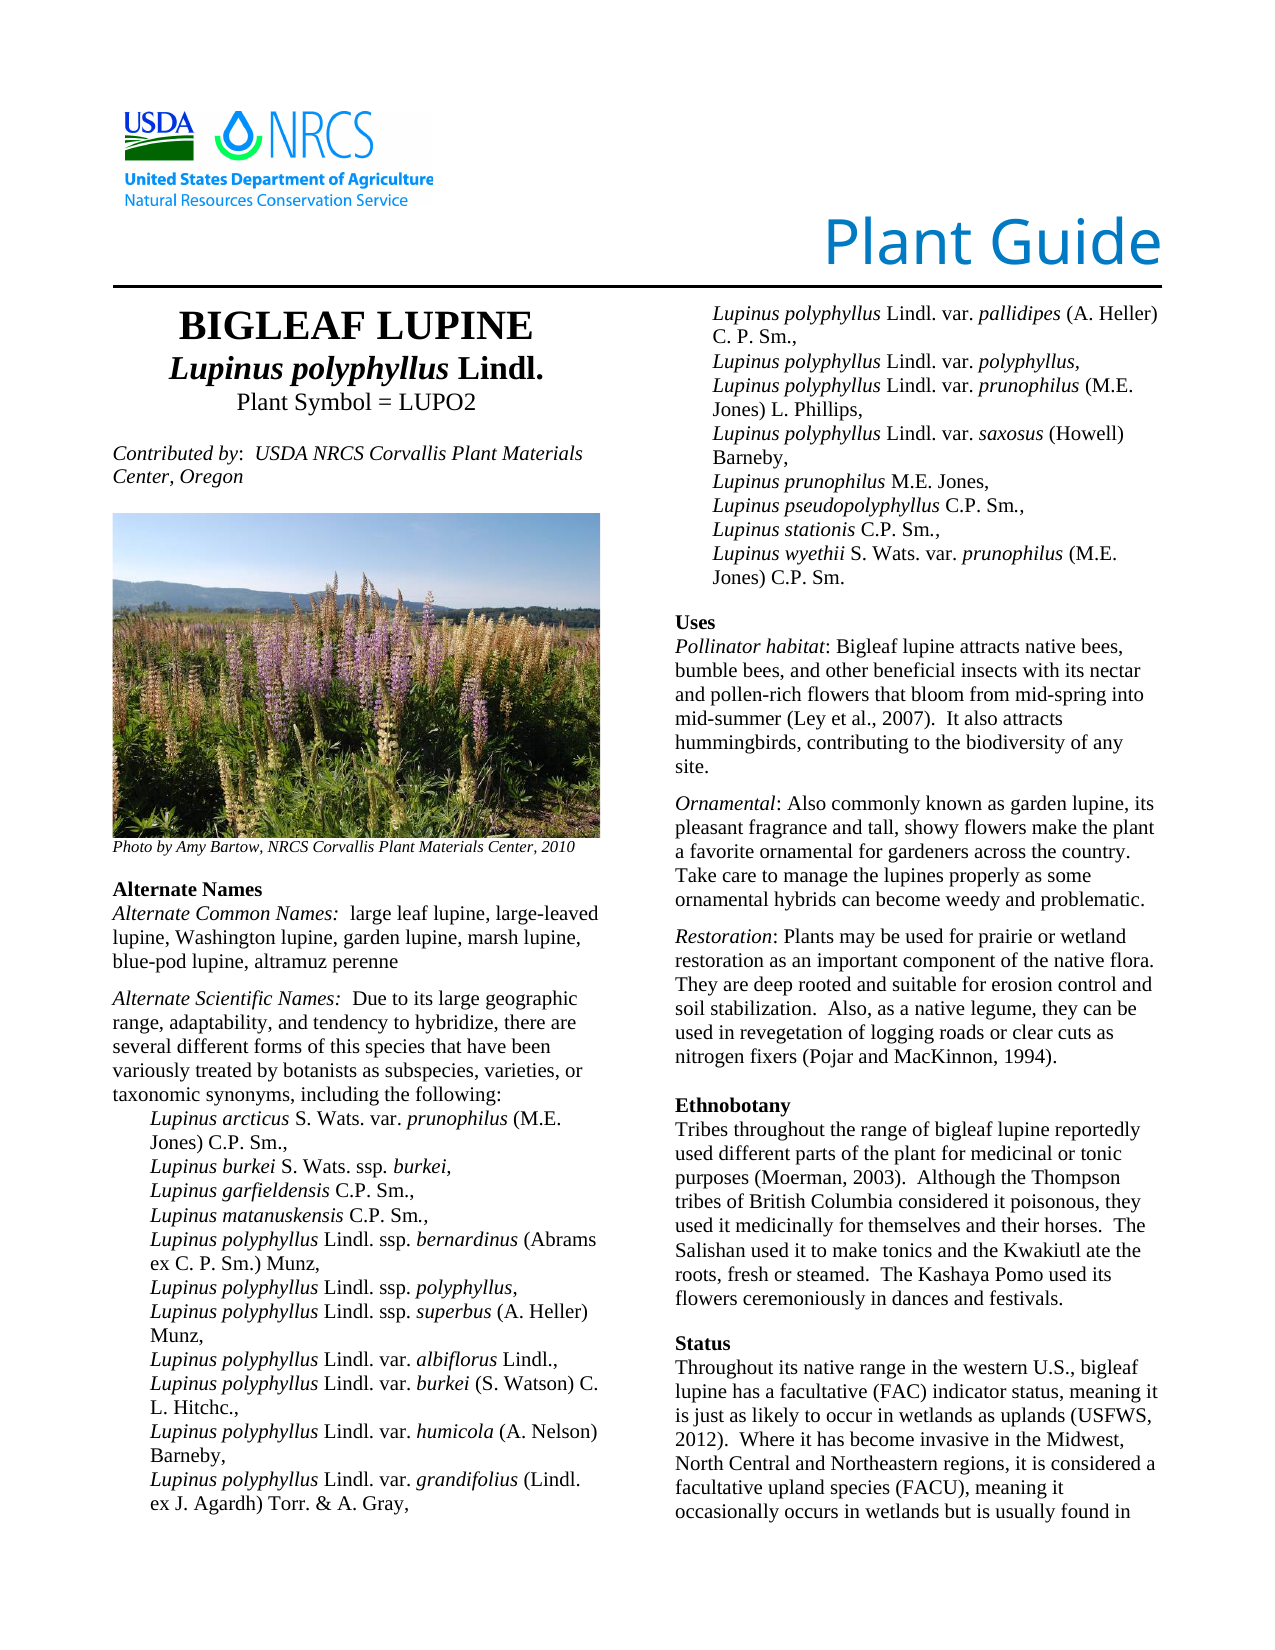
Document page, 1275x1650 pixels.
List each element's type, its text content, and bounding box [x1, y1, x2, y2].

text Alternate Scientific Names: Due to its large geographic range, adaptability, and tendency to hybridize, there are several different forms of this species that have been variously treated by botanists as subspecies, varieties, or taxonomic synonyms, including the following: [112, 986, 600, 1106]
text Lupinus polyphyllus Lindl. ssp. polyphyllus, [150, 1275, 600, 1299]
text Lupinus wyethii S. Wats. var. prunophilus (M.E. Jones) C.P. Sm. [712, 541, 1162, 589]
title Plant Guide [112, 198, 1162, 288]
text Restoration: Plants may be used for prairie or wetland restoration as an important component of the native flora. They are deep rooted and suitable for erosion control and soil stabilization. Also, as a native legume, they can be used in revegetation of logging roads or clear cuts as nitrogen fixers (Pojar and MacKinnon, 1994). [675, 924, 1162, 1068]
text Lupinus polyphyllus Lindl. ssp. superbus (A. Heller) Munz, [150, 1299, 600, 1347]
text Plant Symbol = LUPO2 [112, 387, 600, 415]
text Tribes throughout the range of bigleaf lupine reportedly used different parts of the plant for medicinal or tonic purposes (Moerman, 2003). Although the Thompson tribes of British Columbia considered it poisonous, they used it medicinally for themselves and their horses. The Salishan used it to make tonics and the Kwakiutl ate the roots, fresh or steamed. The Kashaya Pomo used its flowers ceremoniously in dances and festivals. [675, 1117, 1162, 1310]
text Photo by Amy Bartow, NRCS Corvallis Plant Materials Center, 2010 [112, 838, 600, 856]
picture [112, 513, 600, 838]
picture [124, 111, 434, 206]
text Lupinus matanuskensis C.P. Sm., [150, 1202, 600, 1227]
text Lupinus polyphyllus Lindl. var. polyphyllus, [712, 348, 1162, 373]
text Contributed by: USDA NRCS Corvallis Plant Materials Center, Oregon [112, 440, 600, 488]
text Lupinus polyphyllus Lindl. var. grandifolius (Lindl. ex J. Agardh) Torr. & A. Gray, [150, 1467, 600, 1515]
subtitle Lupinus polyphyllus Lindl. [112, 348, 600, 387]
text Lupinus polyphyllus Lindl. var. humicola (A. Nelson) Barneby, [150, 1419, 600, 1467]
text Lupinus polyphyllus Lindl. var. saxosus (Howell) Barneby, [712, 421, 1162, 469]
text Lupinus polyphyllus Lindl. var. burkei (S. Watson) C. L. Hitchc., [150, 1371, 600, 1419]
text Lupinus arcticus S. Wats. var. prunophilus (M.E. Jones) C.P. Sm., [150, 1106, 600, 1154]
text Lupinus polyphyllus Lindl. var. prunophilus (M.E. Jones) L. Phillips, [712, 373, 1162, 421]
text Ornamental: Also commonly known as garden lupine, its pleasant fragrance and tall, showy flowers make the plant a favorite ornamental for gardeners across the country. Take care to manage the lupines properly as some ornamental hybrids can become weedy and problematic. [675, 791, 1162, 911]
text Lupinus prunophilus M.E. Jones, [712, 469, 1162, 493]
text Lupinus pseudopolyphyllus C.P. Sm., [712, 493, 1162, 517]
text Pollinator habitat: Bigleaf lupine attracts native bees, bumble bees, and other beneficial insects with its nectar and pollen-rich flowers that bloom from mid-spring into mid-summer (Ley et al., 2007). It also attracts hummingbirds, contributing to the biodiversity of any site. [675, 634, 1162, 778]
subtitle Uses [675, 610, 1162, 634]
subtitle Bigleaf lupine [112, 300, 600, 348]
text Lupinus garfieldensis C.P. Sm., [150, 1178, 600, 1202]
text Alternate Common Names: large leaf lupine, large-leaved lupine, Washington lupine, garden lupine, marsh lupine, blue-pod lupine, altramuz perenne [112, 901, 600, 973]
text Lupinus polyphyllus Lindl. var. pallidipes (A. Heller) C. P. Sm., [712, 300, 1162, 348]
text Ethnobotany [675, 1093, 1162, 1117]
subtitle Status [675, 1331, 1162, 1354]
text Lupinus burkei S. Wats. ssp. burkei, [150, 1154, 600, 1178]
subtitle Alternate Names [112, 877, 600, 901]
text Lupinus stationis C.P. Sm., [712, 517, 1162, 541]
text Lupinus polyphyllus Lindl. ssp. bernardinus (Abrams ex C. P. Sm.) Munz, [150, 1227, 600, 1275]
text Lupinus polyphyllus Lindl. var. albiflorus Lindl., [150, 1347, 600, 1371]
